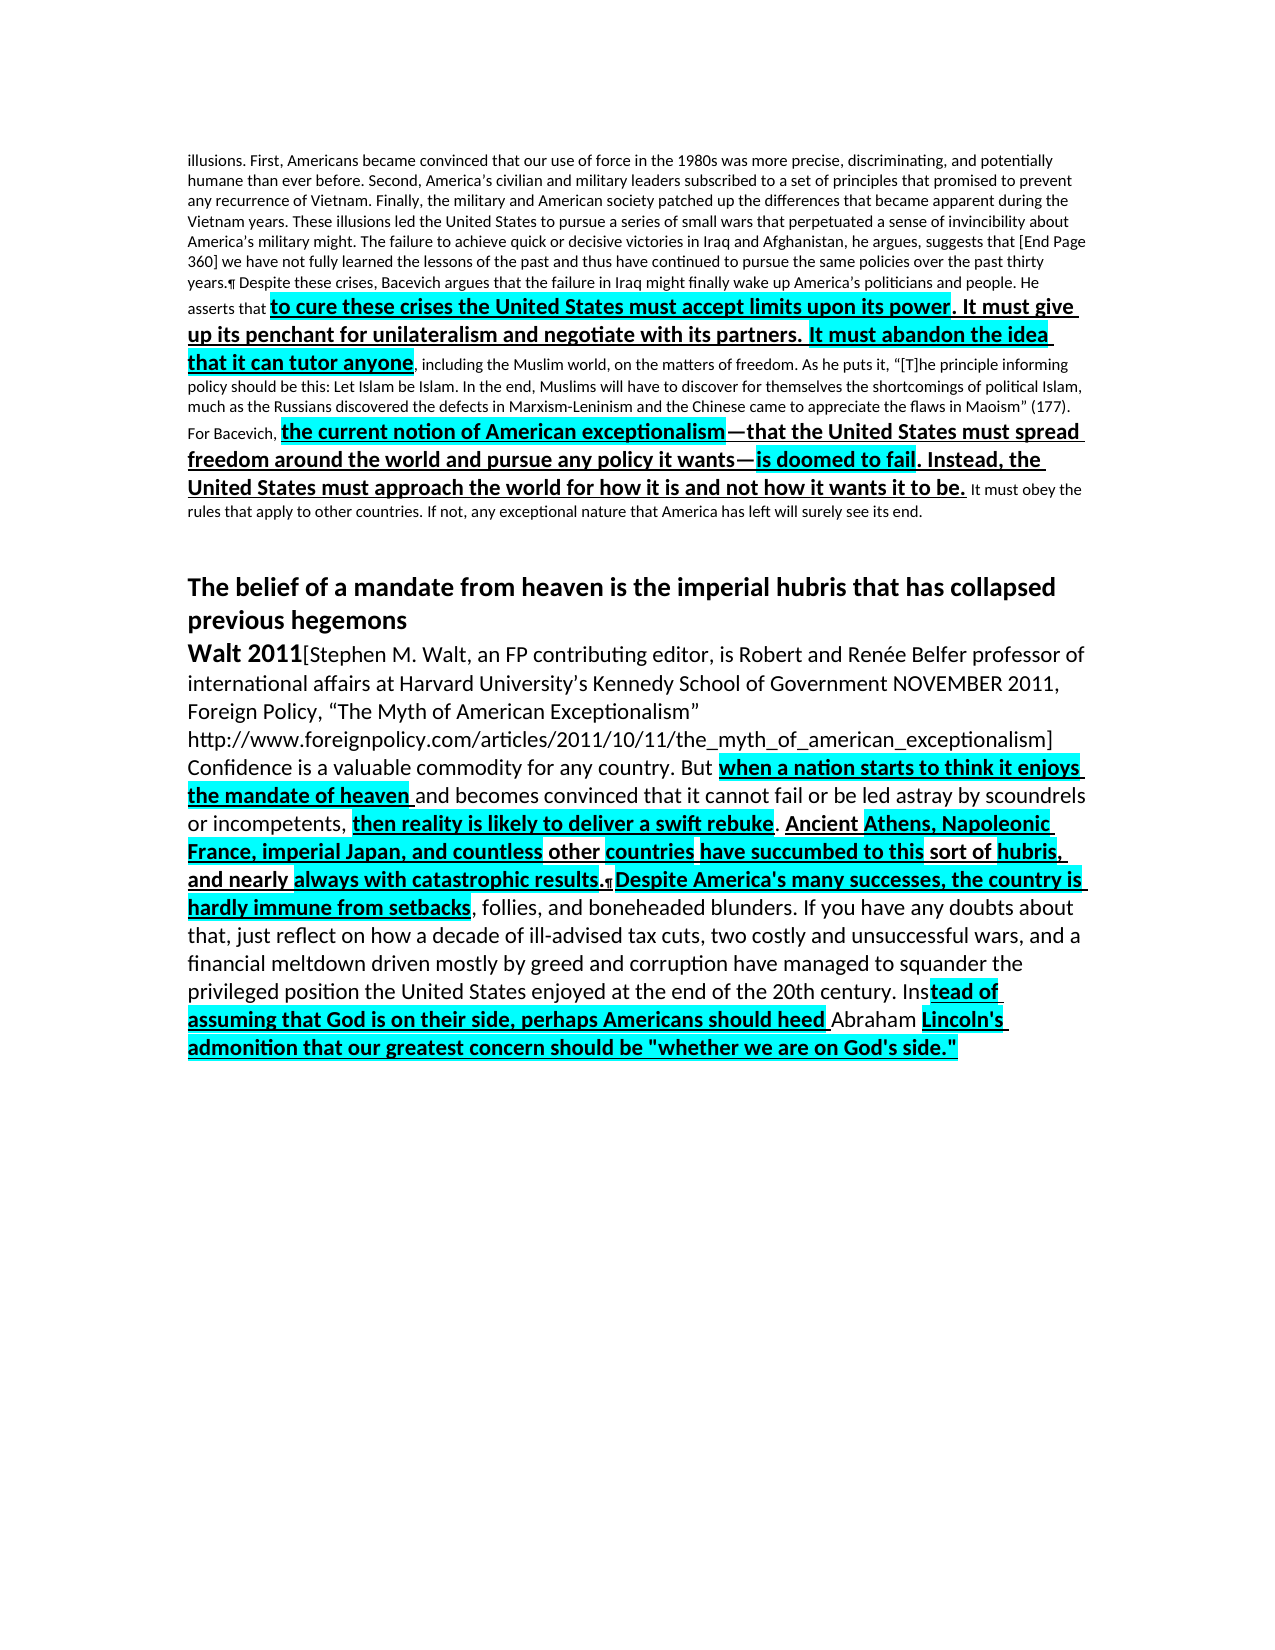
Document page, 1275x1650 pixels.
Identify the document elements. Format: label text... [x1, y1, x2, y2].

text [187, 150, 1087, 521]
text Walt 2011[Stephen M. Walt, an FP contributing editor, is Robert and Renée Belfer professor of international affairs at Harvard University’s Kennedy School of Government NOVEMBER 2011, Foreign Policy, “The Myth of American Exceptionalism” http://www.foreignpolicy.com/articles/2011/10/11/the_myth_of_american_exceptionalism] [187, 636, 1087, 753]
text Confidence is a valuable commodity for any country. But when a nation starts to think it enjoys the mandate of heaven and becomes convinced that it cannot fail or be led astray by scoundrels or incompetents, then reality is likely to deliver a swift rebuke. Ancient Athens, Napoleonic France, imperial Japan, and countless other countries have succumbed to this sort of hubris, and nearly always with catastrophic results.¶ Despite America's many successes, the country is hardly immune from setbacks, follies, and boneheaded blunders. If you have any doubts about that, just reflect on how a decade of ill-advised tax cuts, two costly and unsuccessful wars, and a financial meltdown driven mostly by greed and corruption have managed to squander the privileged position the United States enjoyed at the end of the 20th century. Instead of assuming that God is on their side, perhaps Americans should heed Abraham Lincoln's admonition that our greatest concern should be "whether we are on God's side." [187, 753, 1087, 889]
subtitle The belief of a mandate from heaven is the imperial hubris that has collapsed previous hegemons [187, 570, 1087, 636]
text Confidence is a valuable commodity for any country. But when a nation starts to think it enjoys the mandate of heaven and becomes convinced that it cannot fail or be led astray by scoundrels or incompetents, then reality is likely to deliver a swift rebuke. Ancient Athens, Napoleonic France, imperial Japan, and countless other countries have succumbed to this sort of hubris, and nearly always with catastrophic results.¶ Despite America's many successes, the country is hardly immune from setbacks, follies, and boneheaded blunders. If you have any doubts about that, just reflect on how a decade of ill-advised tax cuts, two costly and unsuccessful wars, and a financial meltdown driven mostly by greed and corruption have managed to squander the privileged position the United States enjoyed at the end of the 20th century. Instead of assuming that God is on their side, perhaps Americans should heed Abraham Lincoln's admonition that our greatest concern should be "whether we are on God's side." [187, 863, 1087, 1061]
